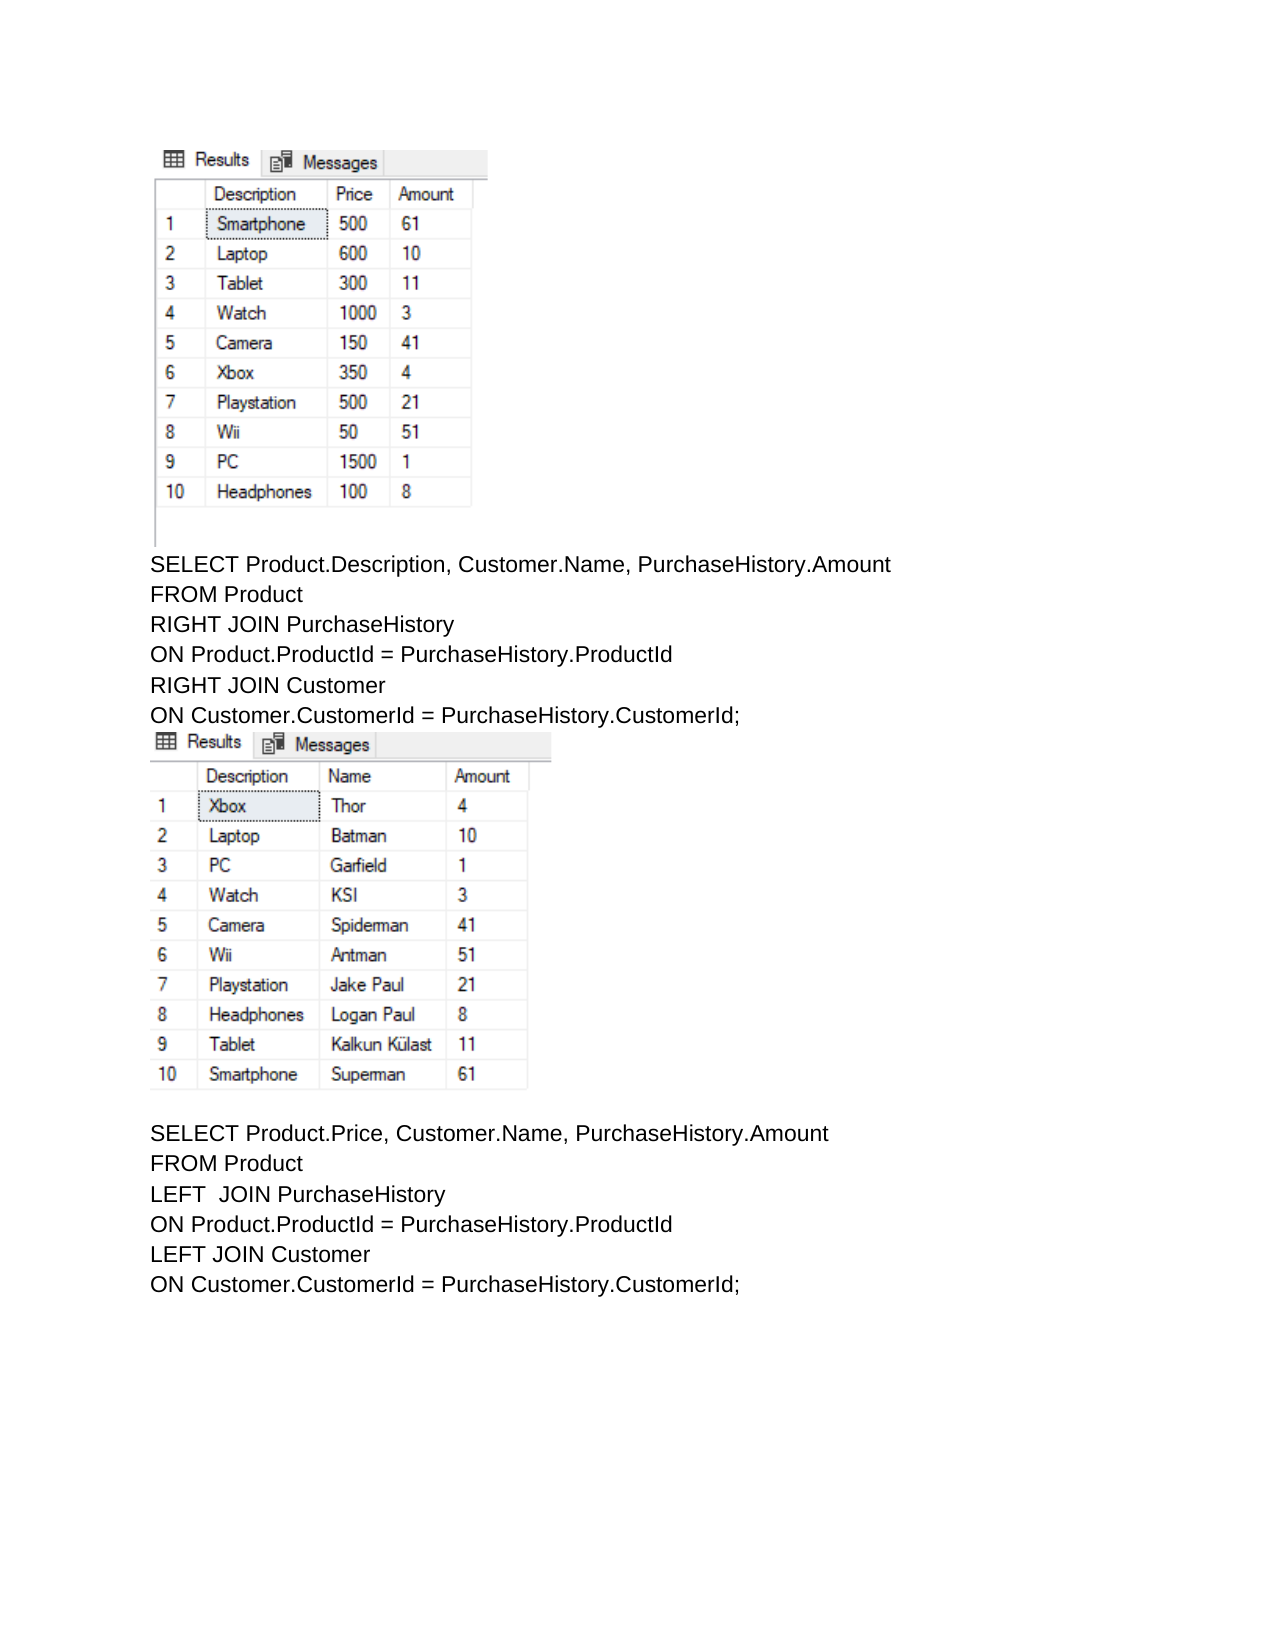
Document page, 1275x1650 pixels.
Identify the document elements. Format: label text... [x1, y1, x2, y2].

text SELECT Product.Description, Customer.Name, PurchaseHistory.Amount [150, 551, 1125, 577]
text RIGHT JOIN Customer [150, 672, 1125, 698]
text LEFT JOIN Customer [150, 1241, 1125, 1267]
text FROM Product [150, 1150, 1125, 1177]
picture [150, 732, 552, 1117]
text ON Product.ProductId = PurchaseHistory.ProductId [150, 1211, 1125, 1237]
text RIGHT JOIN PurchaseHistory [150, 611, 1125, 637]
picture [150, 150, 488, 547]
text ON Customer.CustomerId = PurchaseHistory.CustomerId; [150, 702, 1125, 728]
text LEFT JOIN PurchaseHistory [150, 1181, 1125, 1207]
text SELECT Product.Price, Customer.Name, PurchaseHistory.Amount [150, 1120, 1125, 1147]
text ON Product.ProductId = PurchaseHistory.ProductId [150, 641, 1125, 668]
text FROM Product [150, 581, 1125, 607]
text ON Customer.CustomerId = PurchaseHistory.CustomerId; [150, 1271, 1125, 1298]
